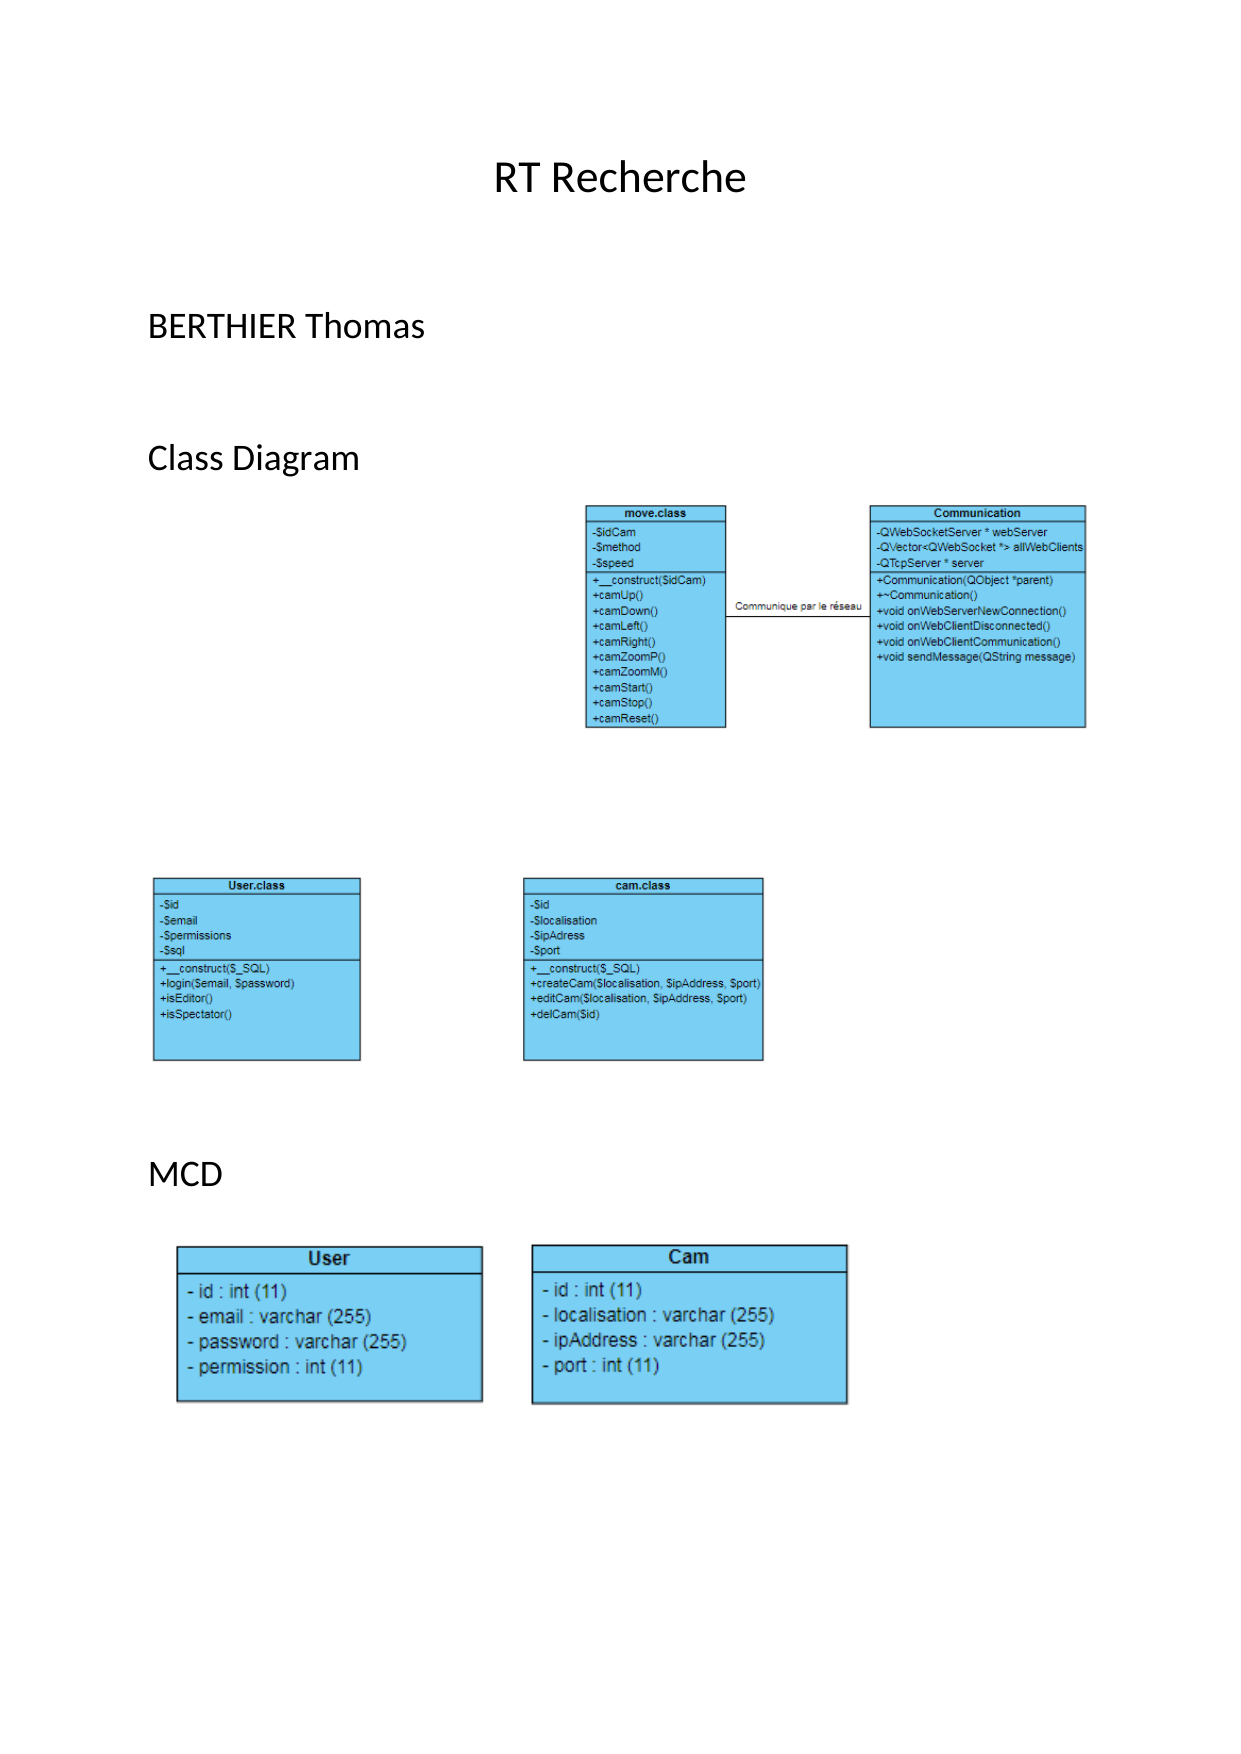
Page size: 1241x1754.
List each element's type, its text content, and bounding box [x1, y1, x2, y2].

text MCD [148, 1150, 1093, 1196]
picture [147, 500, 1093, 1065]
text Class Diagram [148, 434, 1093, 480]
picture [147, 1216, 912, 1435]
text RT Recherche [148, 148, 1093, 203]
text BERTHIER Thomas [148, 302, 1093, 347]
